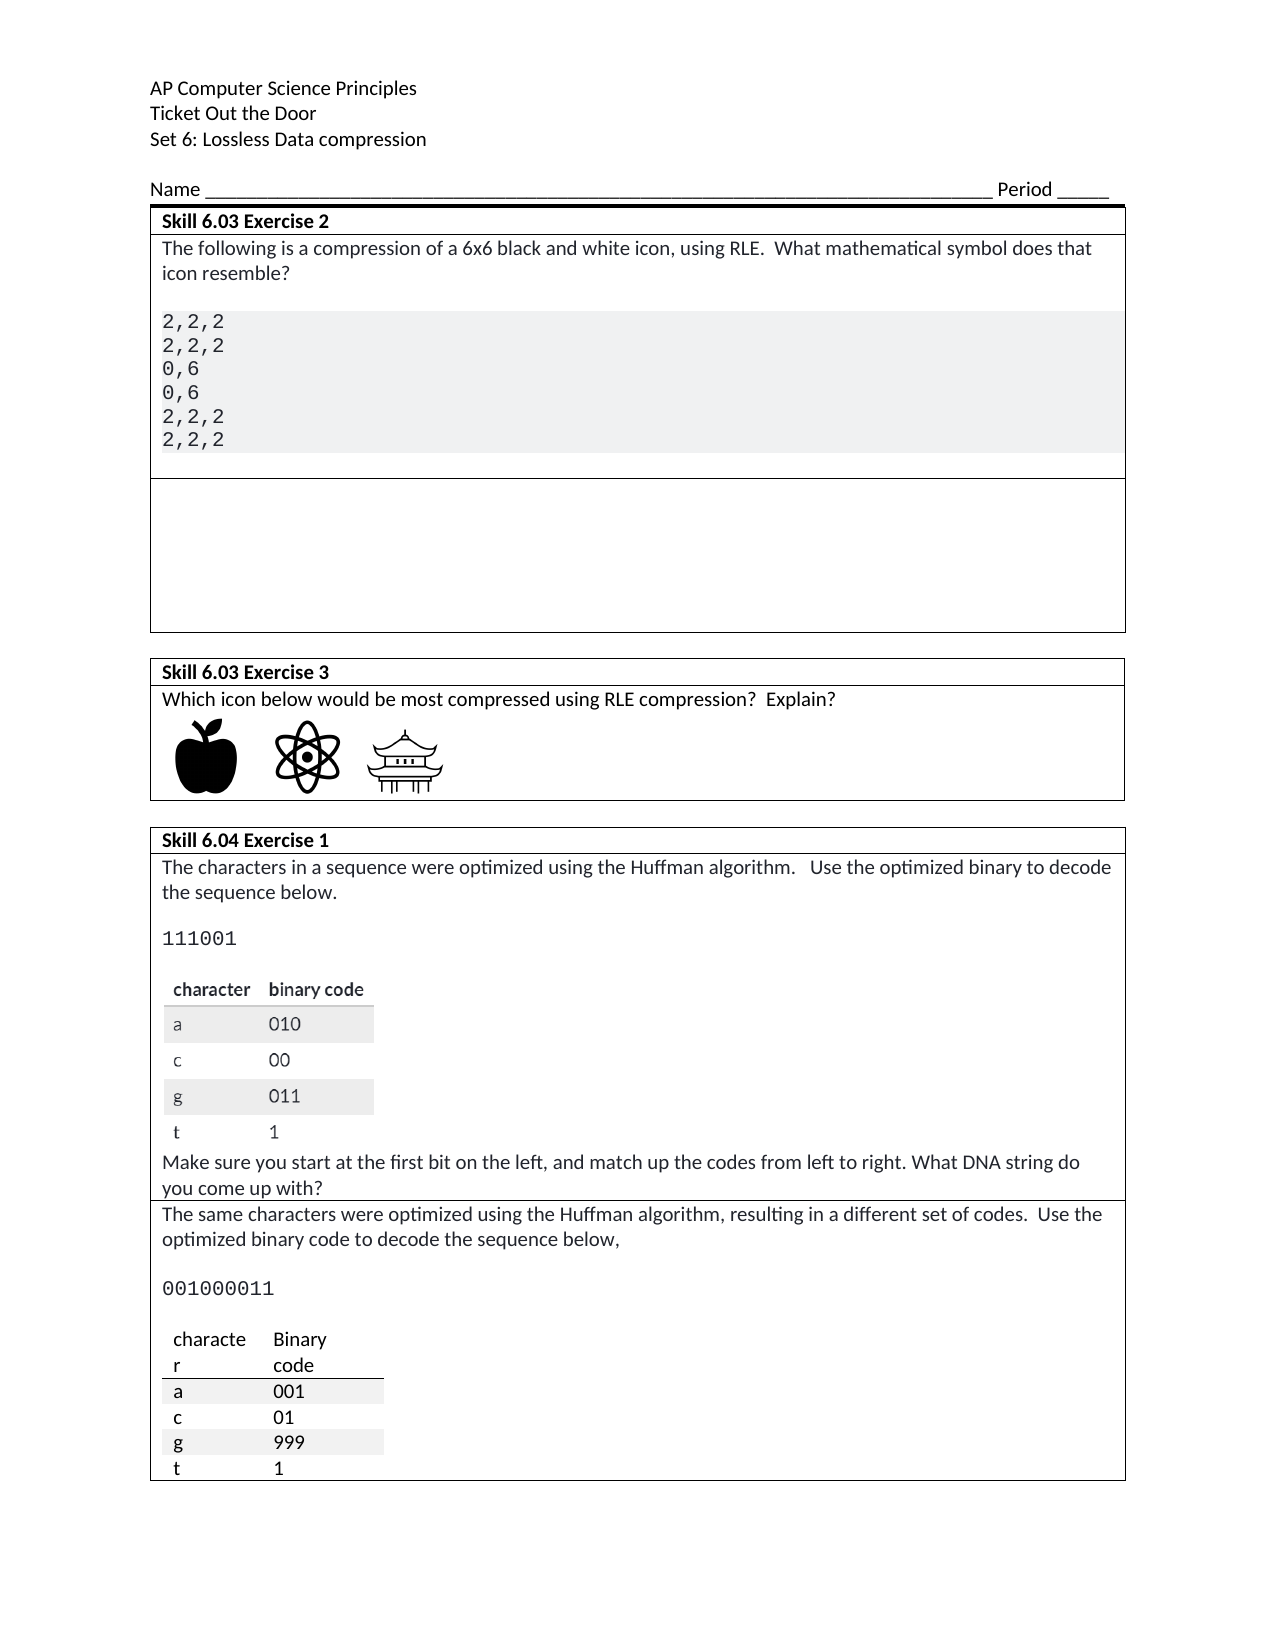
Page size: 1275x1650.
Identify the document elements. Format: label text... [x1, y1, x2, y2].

picture [161, 711, 251, 801]
picture [161, 977, 376, 1150]
picture [264, 713, 351, 801]
table_cell The characters in a sequence were optimized using the Huffman algorithm. Use the optimized binary to decode the sequence below. 111001 Make sure you start at the first bit on the left, and match up the codes from left to right. What DNA string do you come up with? [151, 854, 1125, 1200]
table_header Skill 6.03 Exercise 3 [151, 659, 1124, 685]
table_cell The same characters were optimized using the Huffman algorithm, resulting in a different set of codes. Use the optimized binary code to decode the sequence below, 001000011 [151, 1201, 1125, 1480]
table_header Skill 6.03 Exercise 2 [151, 208, 1125, 234]
table_cell The following is a compression of a 6x6 black and white icon, using RLE. What mathematical symbol does that icon resemble? 2,2,2 2,2,2 0,6 0,6 2,2,2 2,2,2 [151, 235, 1125, 478]
table_header Skill 6.04 Exercise 1 [151, 828, 1125, 853]
picture [365, 720, 445, 801]
table_cell Which icon below would be most compressed using RLE compression? Explain? [151, 686, 1124, 800]
table_cell [151, 479, 1125, 632]
